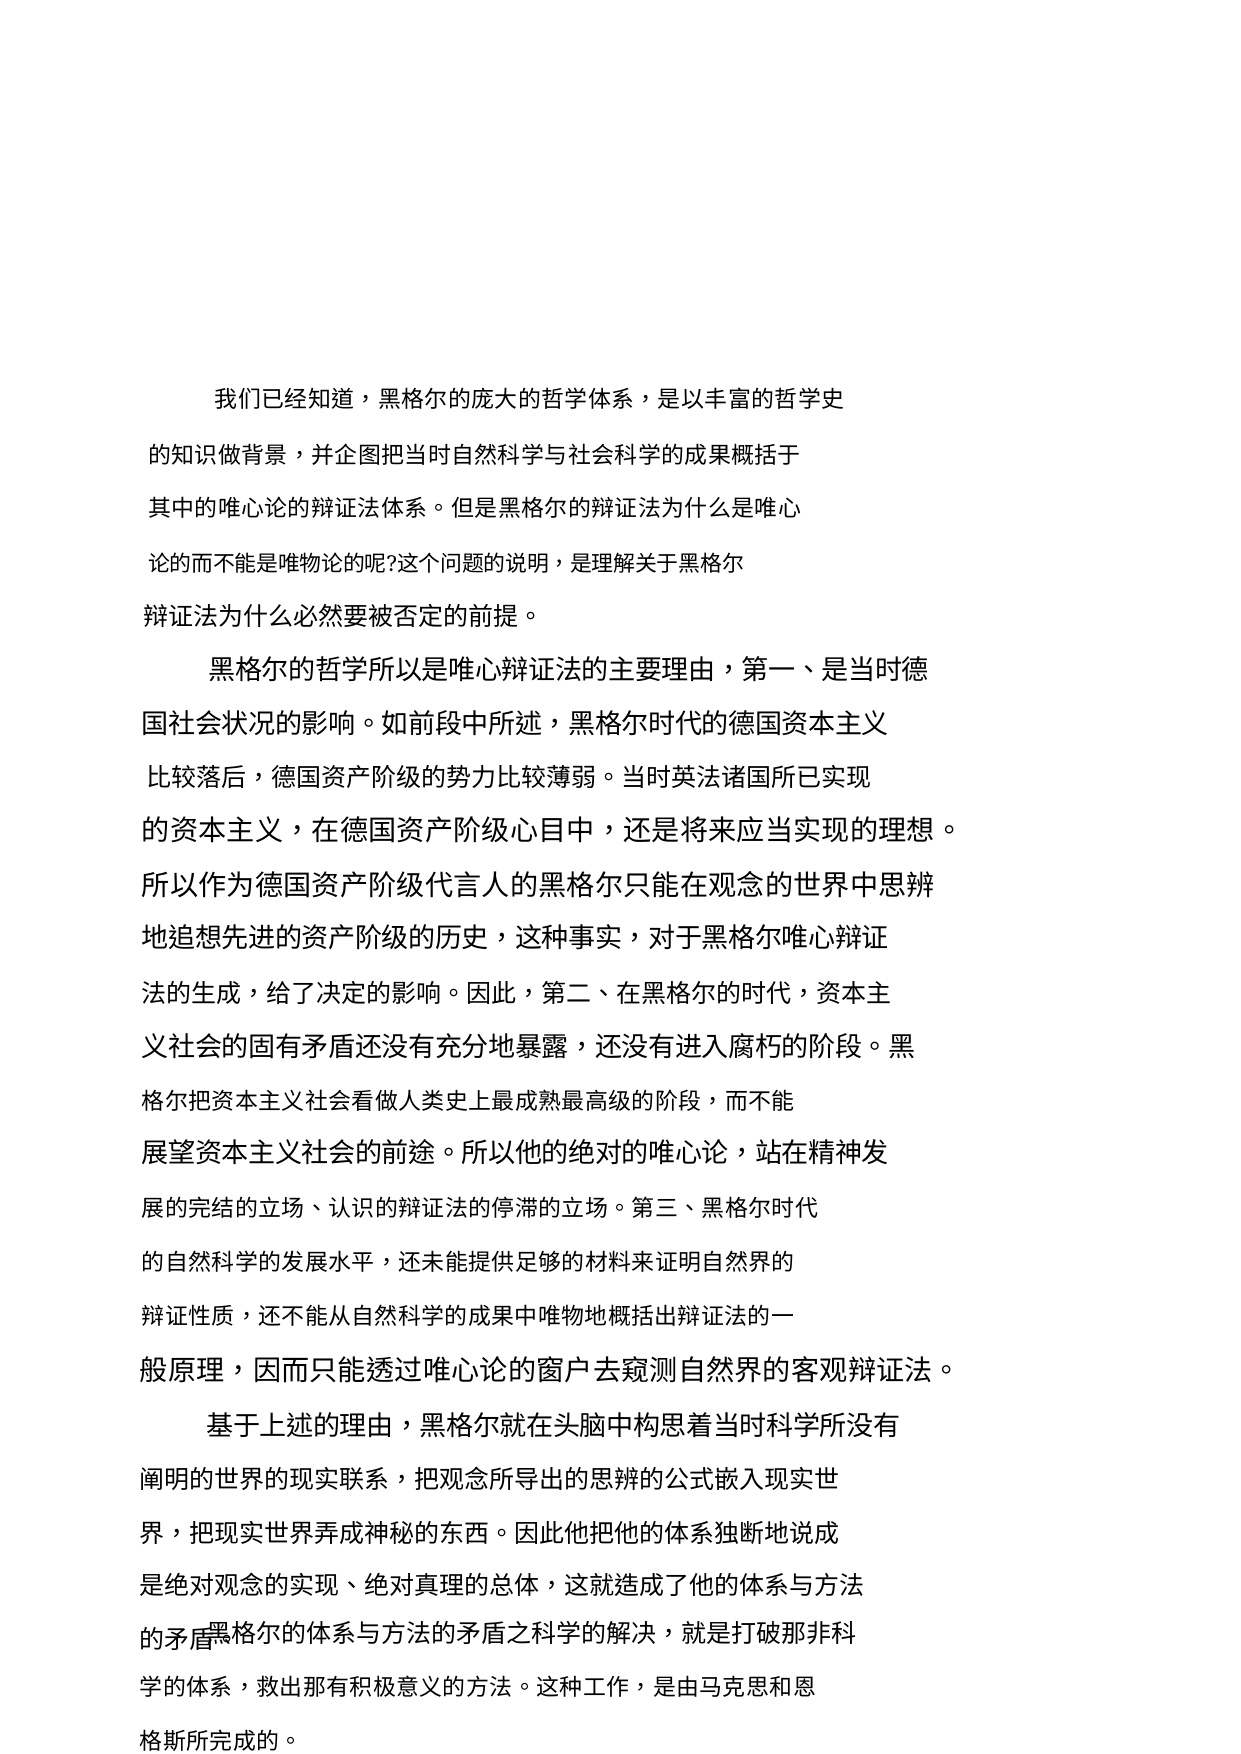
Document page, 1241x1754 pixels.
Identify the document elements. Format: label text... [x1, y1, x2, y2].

text 般原理，因而只能透过唯心论的窗户去窥测自然界的客观辩证法。 [139, 1358, 1087, 1386]
text 阐明的世界的现实联系，把观念所导出的思辨的公式嵌入现实世 [139, 1468, 1087, 1493]
text 的知识做背景，并企图把当时自然科学与社会科学的成果概括于 [148, 445, 902, 469]
text 的矛盾。 [139, 1629, 1087, 1654]
text 是绝对观念的实现、绝对真理的总体，这就造成了他的体系与方法 [139, 1574, 1087, 1599]
text 格斯所完成的。 [139, 1731, 964, 1754]
text 所以作为德国资产阶级代言人的黑格尔只能在观念的世界中思辨 [142, 872, 1089, 901]
text 辩证性质，还不能从自然科学的成果中唯物地概括出辩证法的一 [142, 1306, 1089, 1329]
text 的资本主义，在德国资产阶级心目中，还是将来应当实现的理想。 [142, 818, 1089, 847]
text 界，把现实世界弄成神秘的东西。因此他把他的体系独断地说成 [139, 1522, 1087, 1547]
text 黑格尔的哲学所以是唯心辩证法的主要理由，第一、是当时德 [208, 658, 1089, 684]
text 比较落后，德国资产阶级的势力比较薄弱。当时英法诸国所已实现 [146, 766, 1089, 791]
text 其中的唯心论的辩证法体系。但是黑格尔的辩证法为什么是唯心 [148, 497, 902, 521]
text 基于上述的理由，黑格尔就在头脑中构思着当时科学所没有 [206, 1414, 1087, 1441]
text 论的而不能是唯物论的呢?这个问题的说明，是理解关于黑格尔 [148, 554, 902, 575]
text 学的体系，救出那有积极意义的方法。这种工作，是由马克思和恩 [139, 1676, 964, 1700]
text 展望资本主义社会的前途。所以他的绝对的唯心论，站在精神发 [142, 1141, 1089, 1168]
text 展的完结的立场、认识的辩证法的停滞的立场。第三、黑格尔时代 [142, 1197, 1089, 1221]
text 辩证法为什么必然要被否定的前提。 [144, 606, 604, 631]
text 地追想先进的资产阶级的历史，这种事实，对于黑格尔唯心辩证 [142, 927, 1089, 953]
text 义社会的固有矛盾还没有充分地暴露，还没有进入腐朽的阶段。黑 [142, 1035, 1089, 1062]
text 的自然科学的发展水平，还未能提供足够的材料来证明自然界的 [142, 1252, 1089, 1275]
text 国社会状况的影响。如前段中所述，黑格尔时代的德国资本主义 [142, 712, 1089, 739]
text 我们已经知道，黑格尔的庞大的哲学体系，是以丰富的哲学史 [214, 389, 939, 412]
text 法的生成，给了决定的影响。因此，第二、在黑格尔的时代，资本主 [142, 983, 1089, 1008]
text 黑格尔的体系与方法的矛盾之科学的解决，就是打破那非科 [206, 1622, 964, 1647]
text 格尔把资本主义社会看做人类史上最成熟最高级的阶段，而不能 [142, 1091, 1089, 1114]
